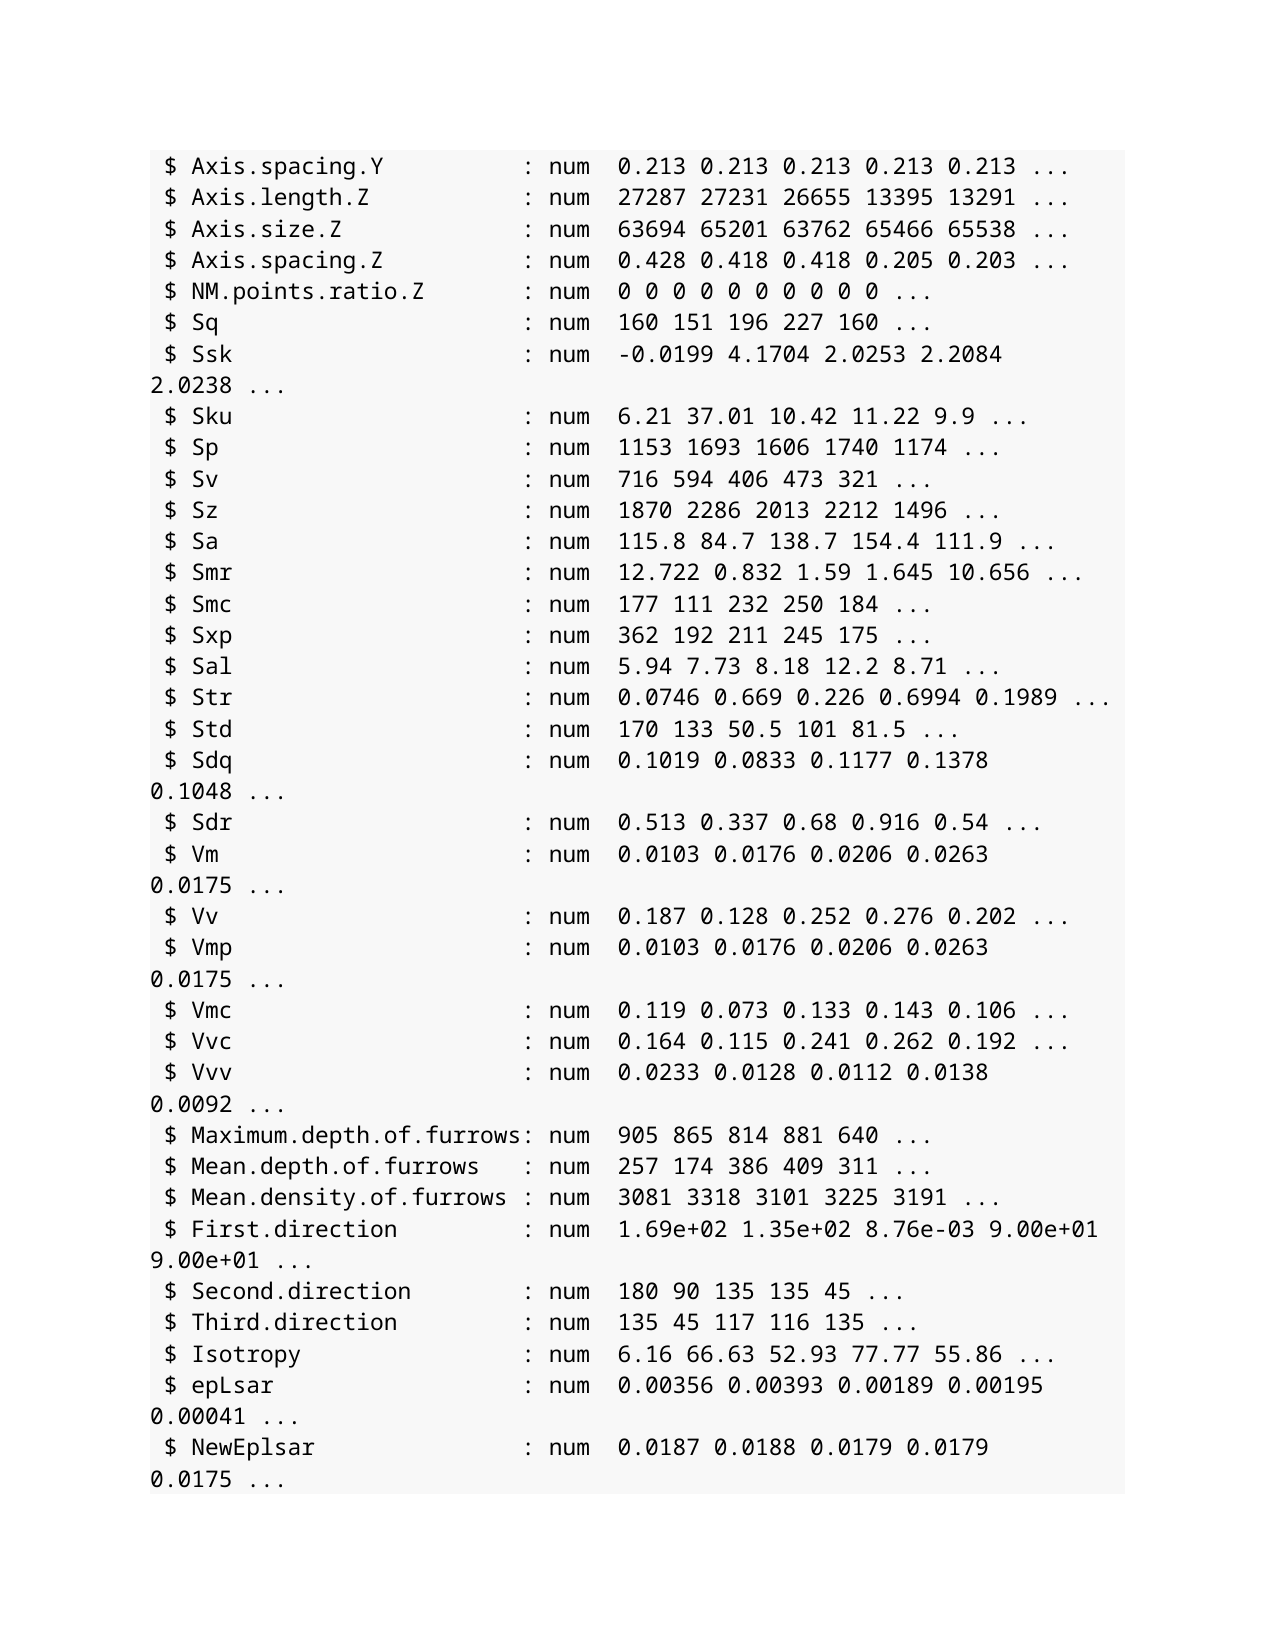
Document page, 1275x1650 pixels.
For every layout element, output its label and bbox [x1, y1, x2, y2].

text [150, 150, 1125, 1494]
